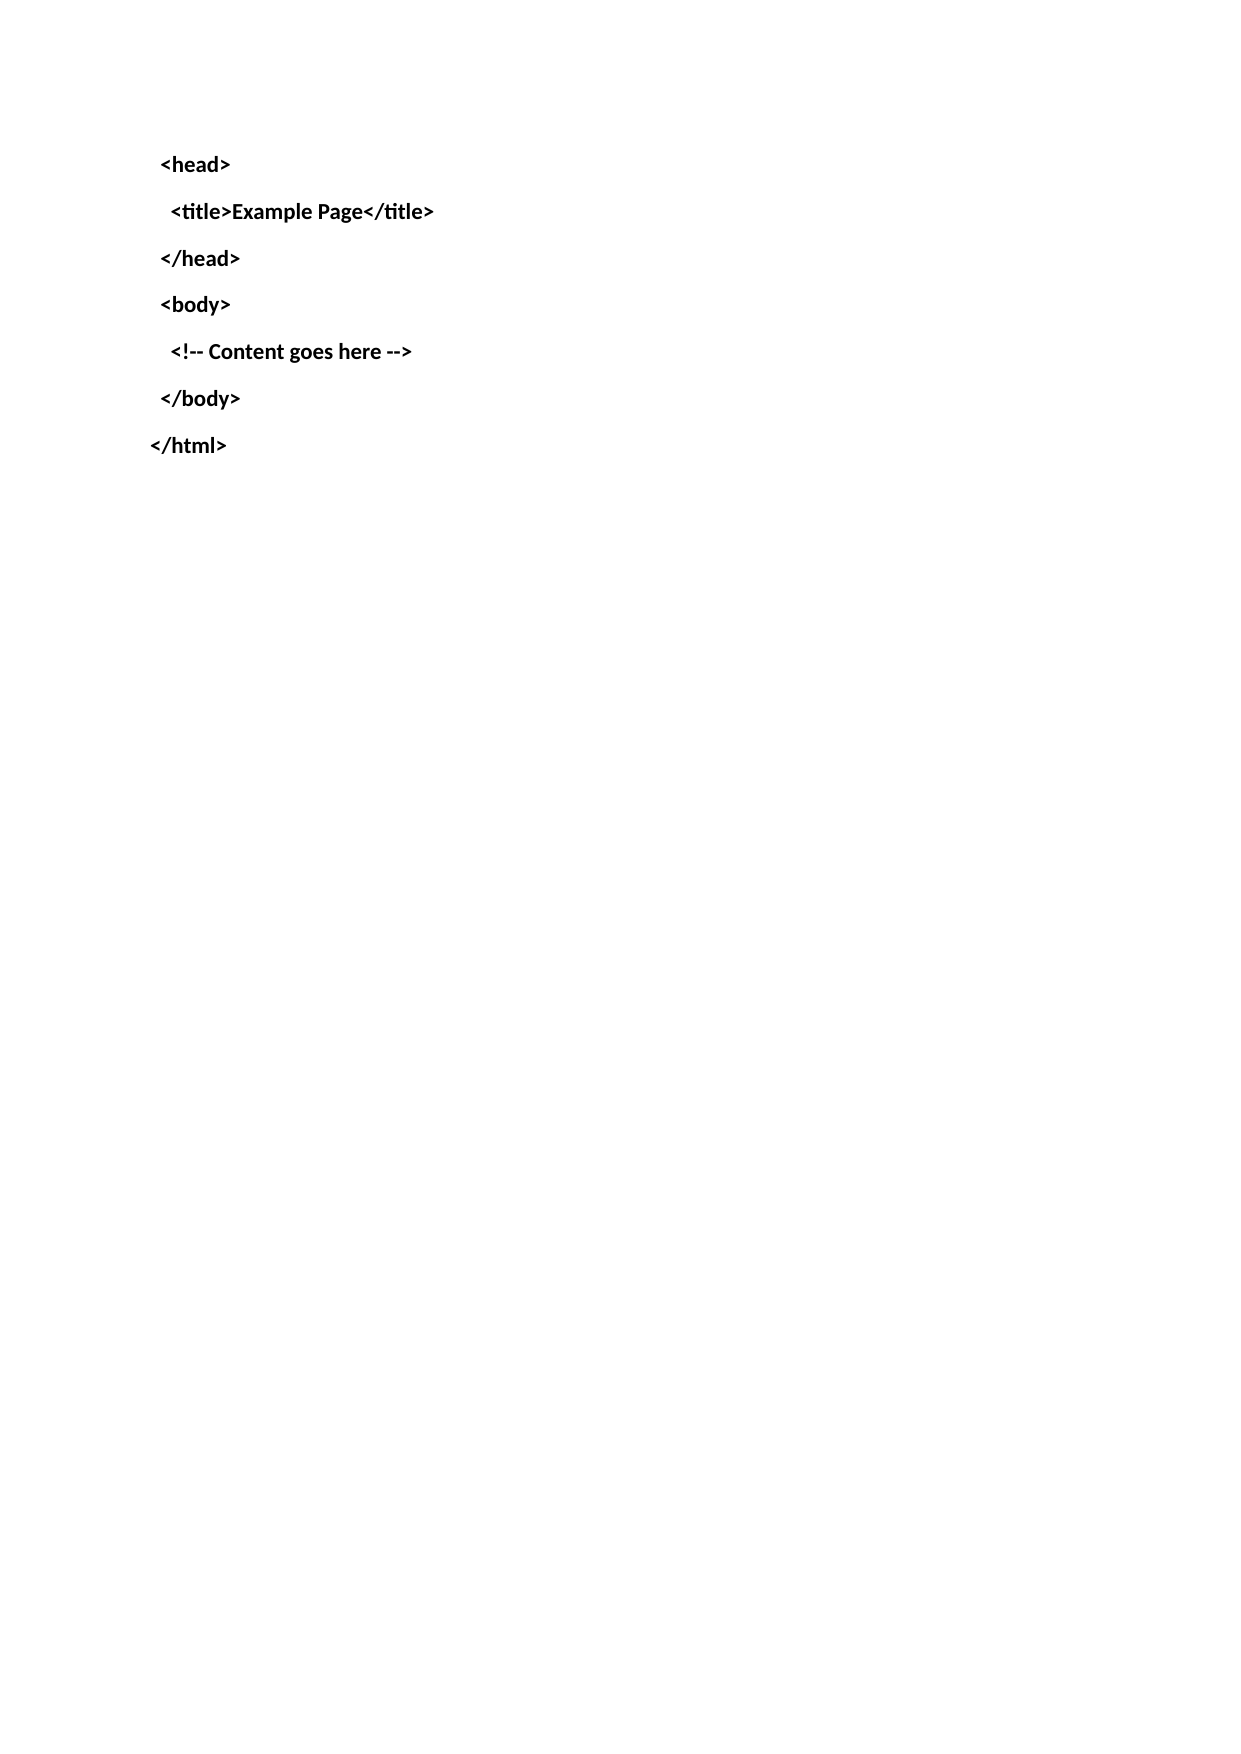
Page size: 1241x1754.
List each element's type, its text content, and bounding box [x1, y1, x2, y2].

text <title>Example Page</title> [150, 197, 1090, 225]
text <head> [150, 150, 1090, 178]
text </html> [150, 431, 1090, 459]
text </body> [150, 384, 1090, 412]
text </head> [150, 244, 1090, 272]
text <body> [150, 291, 1090, 319]
text <!-- Content goes here --> [150, 337, 1090, 366]
